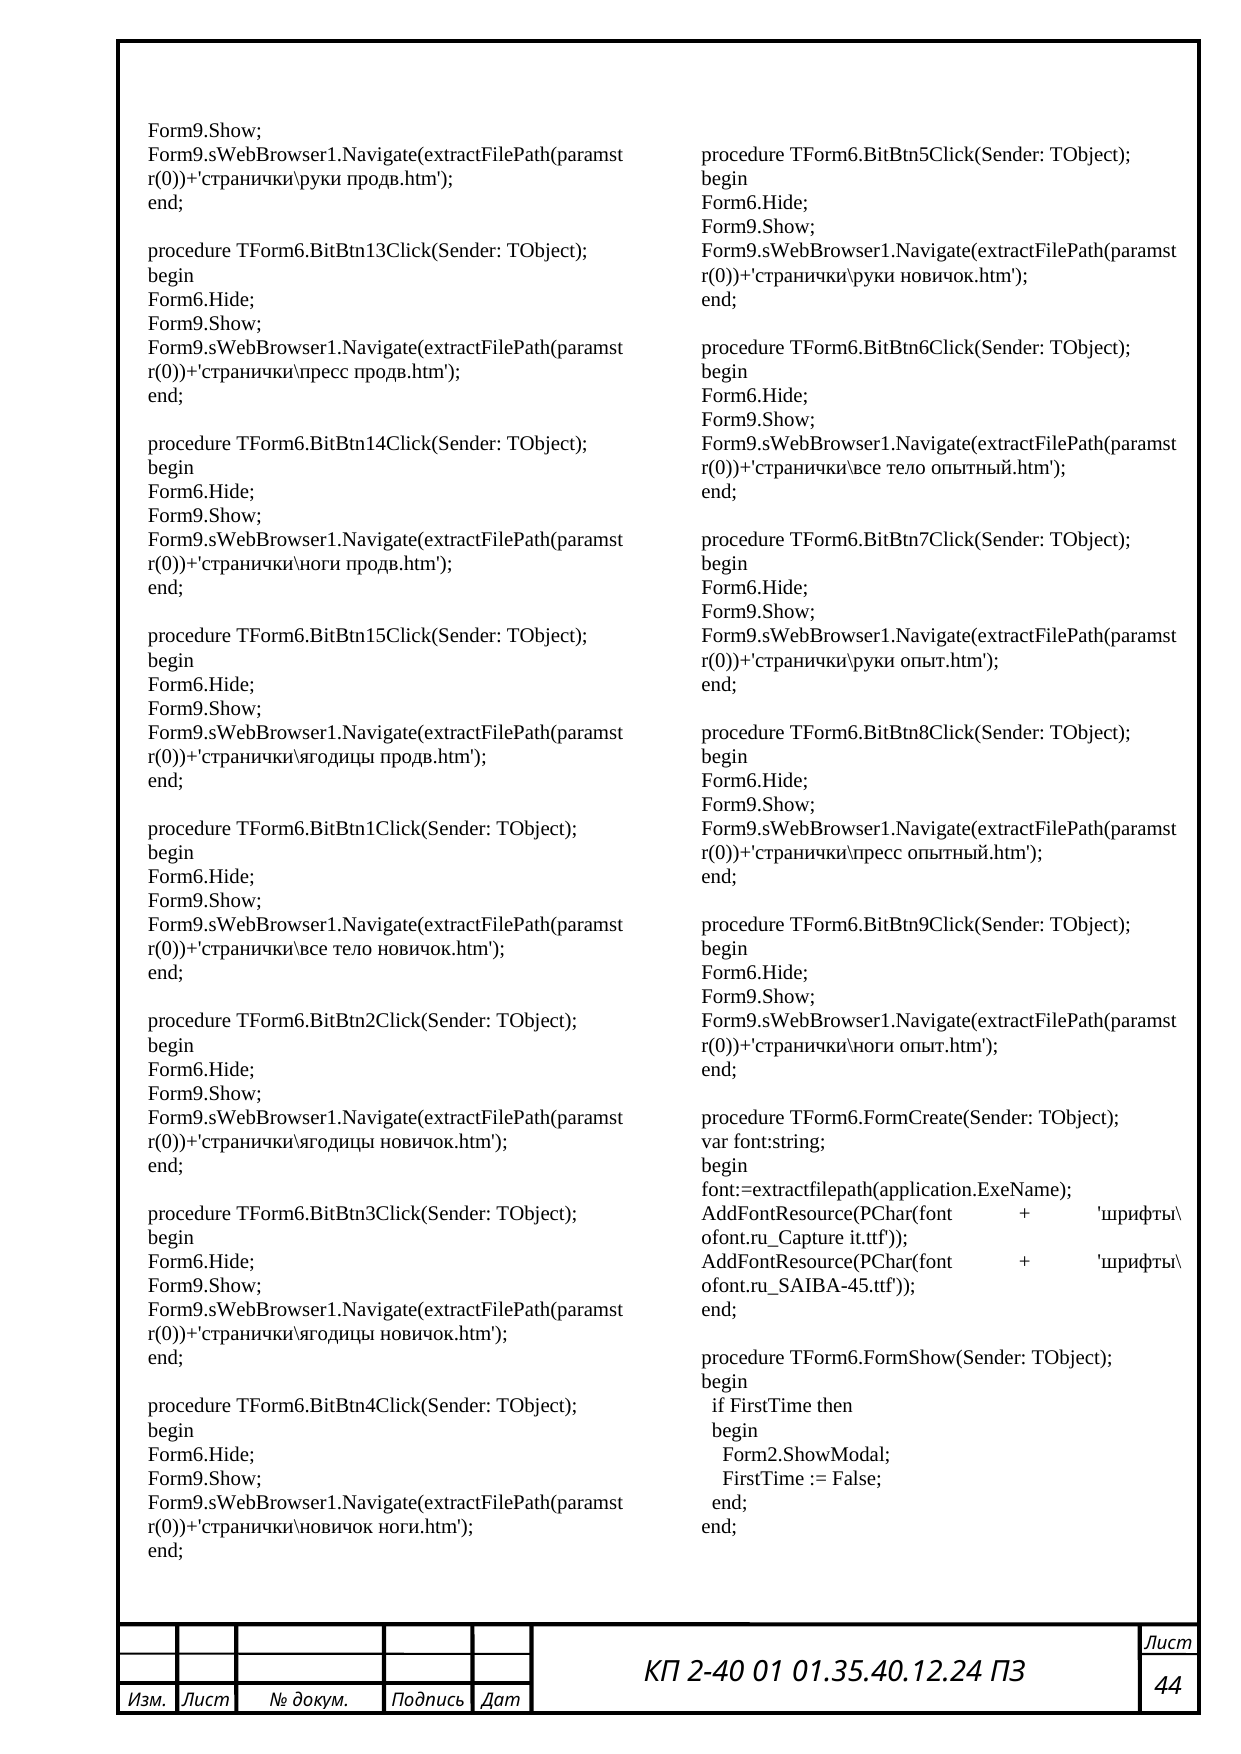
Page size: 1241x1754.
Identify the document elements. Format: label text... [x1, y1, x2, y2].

text Form9.Show; [701, 792, 1181, 816]
text begin [148, 647, 627, 672]
text procedure TForm6.BitBtn1Click(Sender: TObject); [148, 816, 627, 840]
text Form6.Hide; [701, 768, 1181, 792]
text Form9.sWebBrowser1.Navigate(extractFilePath(paramstr(0))+'странички\руки опыт.htm'); [701, 623, 1181, 672]
text Form6.Hide; [701, 575, 1181, 599]
text procedure TForm6.BitBtn9Click(Sender: TObject); [701, 912, 1181, 936]
text Form9.sWebBrowser1.Navigate(extractFilePath(paramstr(0))+'странички\ягодицы новичок.htm'); [148, 1297, 627, 1345]
text end; [701, 287, 1181, 311]
text begin [701, 551, 1181, 575]
text begin [701, 744, 1181, 768]
text Form9.Show; [701, 214, 1181, 238]
text begin [701, 1417, 1181, 1442]
text end; [148, 1153, 627, 1177]
text Form6.Hide; [148, 287, 627, 311]
text begin [148, 1225, 627, 1249]
text procedure TForm6.BitBtn3Click(Sender: TObject); [148, 1201, 627, 1225]
text Form6.Hide; [701, 383, 1181, 407]
text Form9.sWebBrowser1.Navigate(extractFilePath(paramstr(0))+'странички\новичок ноги.htm'); [148, 1490, 627, 1538]
text Form9.sWebBrowser1.Navigate(extractFilePath(paramstr(0))+'странички\ягодицы новичок.htm'); [148, 1105, 627, 1153]
text if FirstTime then [701, 1393, 1181, 1417]
text Form9.Show; [148, 696, 627, 720]
text Form9.sWebBrowser1.Navigate(extractFilePath(paramstr(0))+'странички\все тело опытный.htm'); [701, 431, 1181, 479]
text Form9.sWebBrowser1.Navigate(extractFilePath(paramstr(0))+'странички\руки продв.htm'); [148, 142, 627, 190]
text Form9.sWebBrowser1.Navigate(extractFilePath(paramstr(0))+'странички\ягодицы продв.htm'); [148, 720, 627, 768]
text procedure TForm6.BitBtn6Click(Sender: TObject); [701, 335, 1181, 359]
text procedure TForm6.FormCreate(Sender: TObject); [701, 1105, 1181, 1129]
text begin [148, 455, 627, 479]
text Form9.sWebBrowser1.Navigate(extractFilePath(paramstr(0))+'странички\ноги опыт.htm'); [701, 1008, 1181, 1057]
text Form2.ShowModal; [701, 1442, 1181, 1466]
text AddFontResource(PChar(font + 'шрифты\ofont.ru_SAIBA-45.ttf')); [701, 1249, 1181, 1297]
text procedure TForm6.BitBtn4Click(Sender: TObject); [148, 1393, 627, 1417]
text Form9.Show; [701, 599, 1181, 623]
text procedure TForm6.BitBtn13Click(Sender: TObject); [148, 238, 627, 262]
text Form9.sWebBrowser1.Navigate(extractFilePath(paramstr(0))+'странички\ноги продв.htm'); [148, 527, 627, 575]
text Form9.Show; [148, 888, 627, 912]
text end; [148, 768, 627, 792]
text begin [701, 166, 1181, 190]
text end; [701, 1514, 1181, 1538]
text procedure TForm6.FormShow(Sender: TObject); [701, 1345, 1181, 1369]
text end; [701, 1057, 1181, 1081]
text end; [701, 479, 1181, 503]
text FirstTime := False; [701, 1466, 1181, 1490]
text end; [148, 1538, 627, 1562]
text begin [148, 840, 627, 864]
text procedure TForm6.BitBtn8Click(Sender: TObject); [701, 720, 1181, 744]
text end; [148, 575, 627, 599]
text Form6.Hide; [148, 672, 627, 696]
text procedure TForm6.BitBtn5Click(Sender: TObject); [701, 142, 1181, 166]
text end; [148, 1345, 627, 1369]
text procedure TForm6.BitBtn14Click(Sender: TObject); [148, 431, 627, 455]
text Form9.Show; [148, 118, 627, 142]
text procedure TForm6.BitBtn7Click(Sender: TObject); [701, 527, 1181, 551]
text procedure TForm6.BitBtn2Click(Sender: TObject); [148, 1008, 627, 1032]
text end; [701, 864, 1181, 888]
text Form6.Hide; [148, 1249, 627, 1273]
text Form6.Hide; [148, 479, 627, 503]
text Form9.Show; [148, 1273, 627, 1297]
text Form9.sWebBrowser1.Navigate(extractFilePath(paramstr(0))+'странички\руки новичок.htm'); [701, 238, 1181, 287]
text Form9.sWebBrowser1.Navigate(extractFilePath(paramstr(0))+'странички\пресс продв.htm'); [148, 335, 627, 383]
text end; [148, 190, 627, 214]
text Form9.sWebBrowser1.Navigate(extractFilePath(paramstr(0))+'странички\пресс опытный.htm'); [701, 816, 1181, 864]
text Form9.Show; [148, 1466, 627, 1490]
text var font:string; [701, 1129, 1181, 1153]
text font:=extractfilepath(application.ExeName); [701, 1177, 1181, 1201]
text Form9.Show; [148, 1081, 627, 1105]
text begin [148, 262, 627, 287]
text begin [701, 936, 1181, 960]
text Form6.Hide; [701, 960, 1181, 984]
text Form6.Hide; [148, 1442, 627, 1466]
text end; [148, 383, 627, 407]
text end; [701, 1490, 1181, 1514]
text begin [148, 1417, 627, 1442]
text end; [148, 960, 627, 984]
text Form6.Hide; [148, 864, 627, 888]
text begin [148, 1032, 627, 1057]
text end; [701, 672, 1181, 696]
text begin [701, 1153, 1181, 1177]
text Form9.Show; [701, 407, 1181, 431]
text begin [701, 1369, 1181, 1393]
text Form6.Hide; [701, 190, 1181, 214]
text Form9.Show; [701, 984, 1181, 1008]
text AddFontResource(PChar(font + 'шрифты\ofont.ru_Capture it.ttf')); [701, 1201, 1181, 1249]
text Form9.Show; [148, 503, 627, 527]
text Form9.sWebBrowser1.Navigate(extractFilePath(paramstr(0))+'странички\все тело новичок.htm'); [148, 912, 627, 960]
text Form6.Hide; [148, 1057, 627, 1081]
text end; [701, 1297, 1181, 1321]
text begin [701, 359, 1181, 383]
text Form9.Show; [148, 311, 627, 335]
text procedure TForm6.BitBtn15Click(Sender: TObject); [148, 623, 627, 647]
